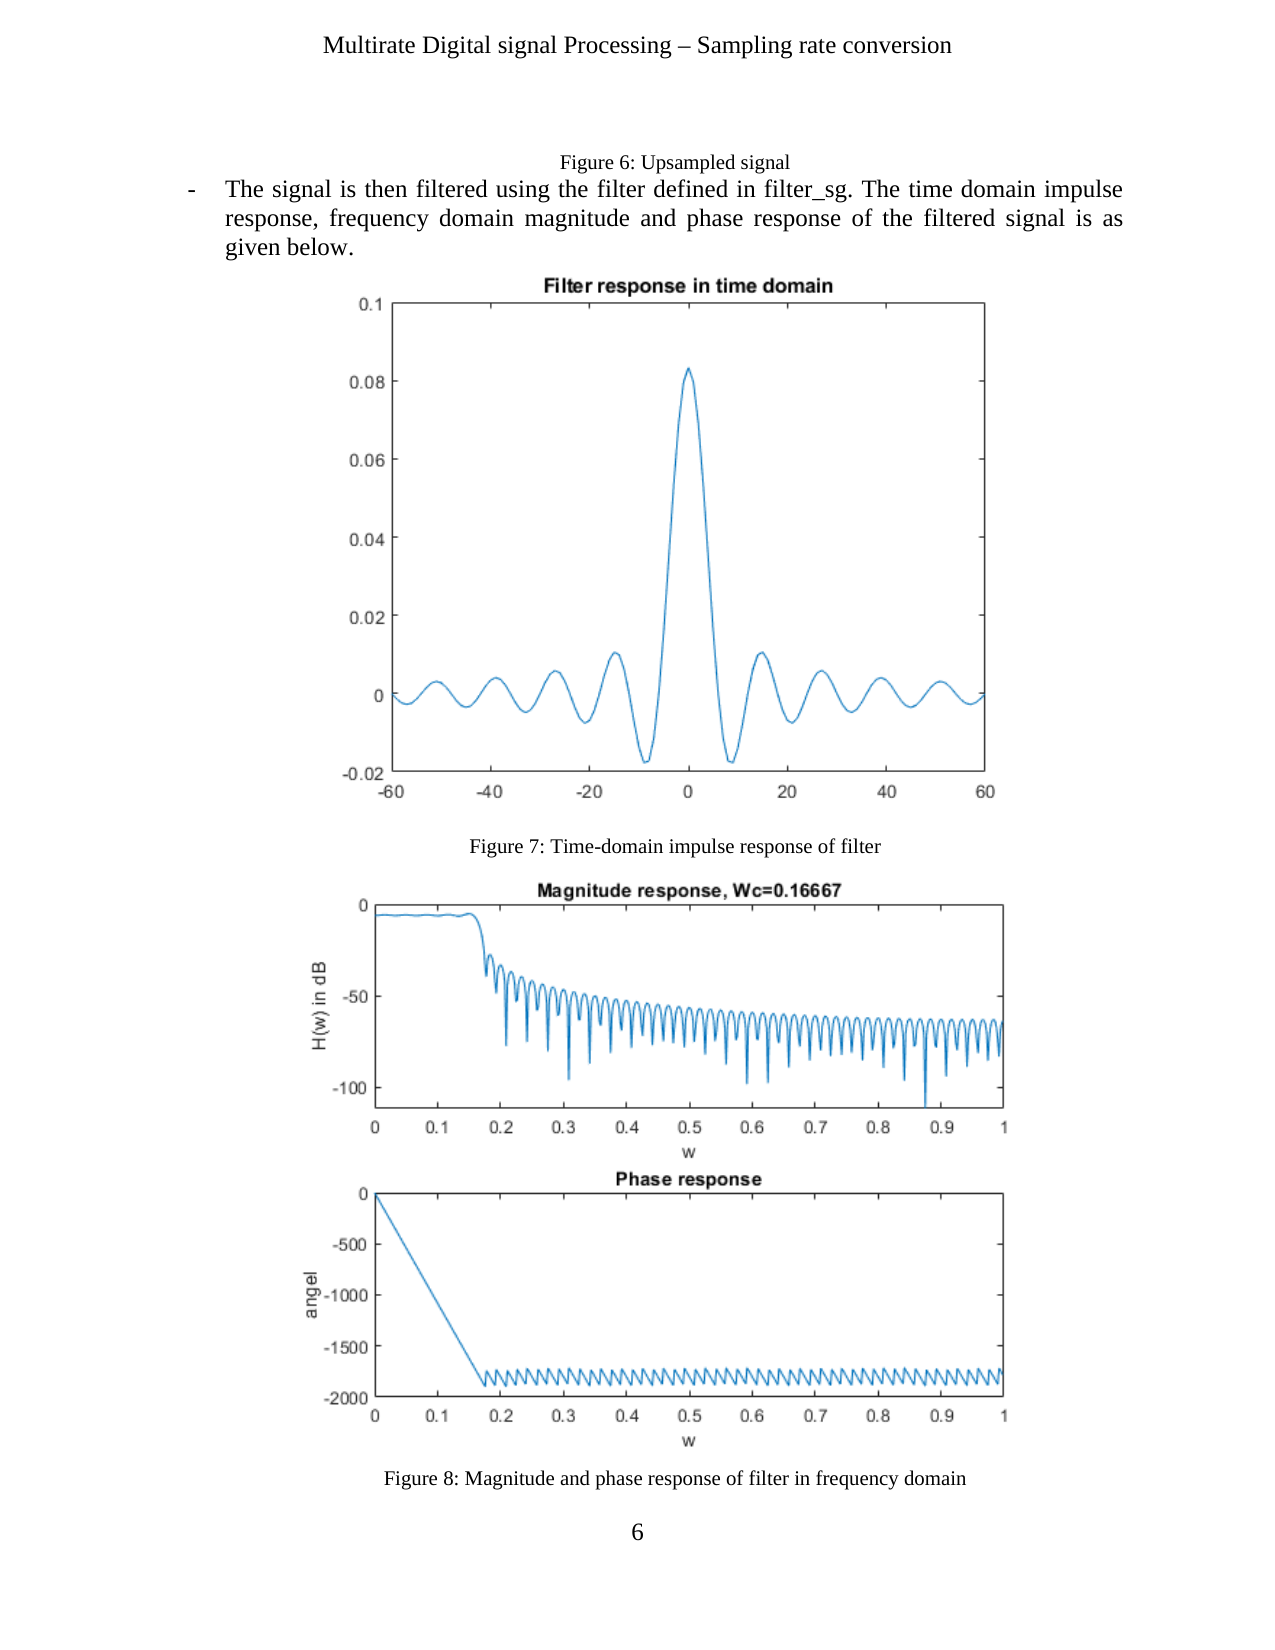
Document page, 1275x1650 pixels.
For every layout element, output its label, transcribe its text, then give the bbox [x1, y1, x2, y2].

list Figure 6: Upsampled signal [225, 150, 1125, 174]
picture [269, 858, 1081, 1467]
list Figure 8: Magnitude and phase response of filter in frequency domain [225, 1466, 1125, 1490]
list The signal is then filtered using the filter defined in filter_sg. The time domain impulse response, frequency domain magnitude and phase response of the filtered signal is as given below. [187, 174, 1125, 260]
picture [292, 260, 1058, 835]
list Figure 7: Time-domain impulse response of filter [225, 834, 1125, 858]
